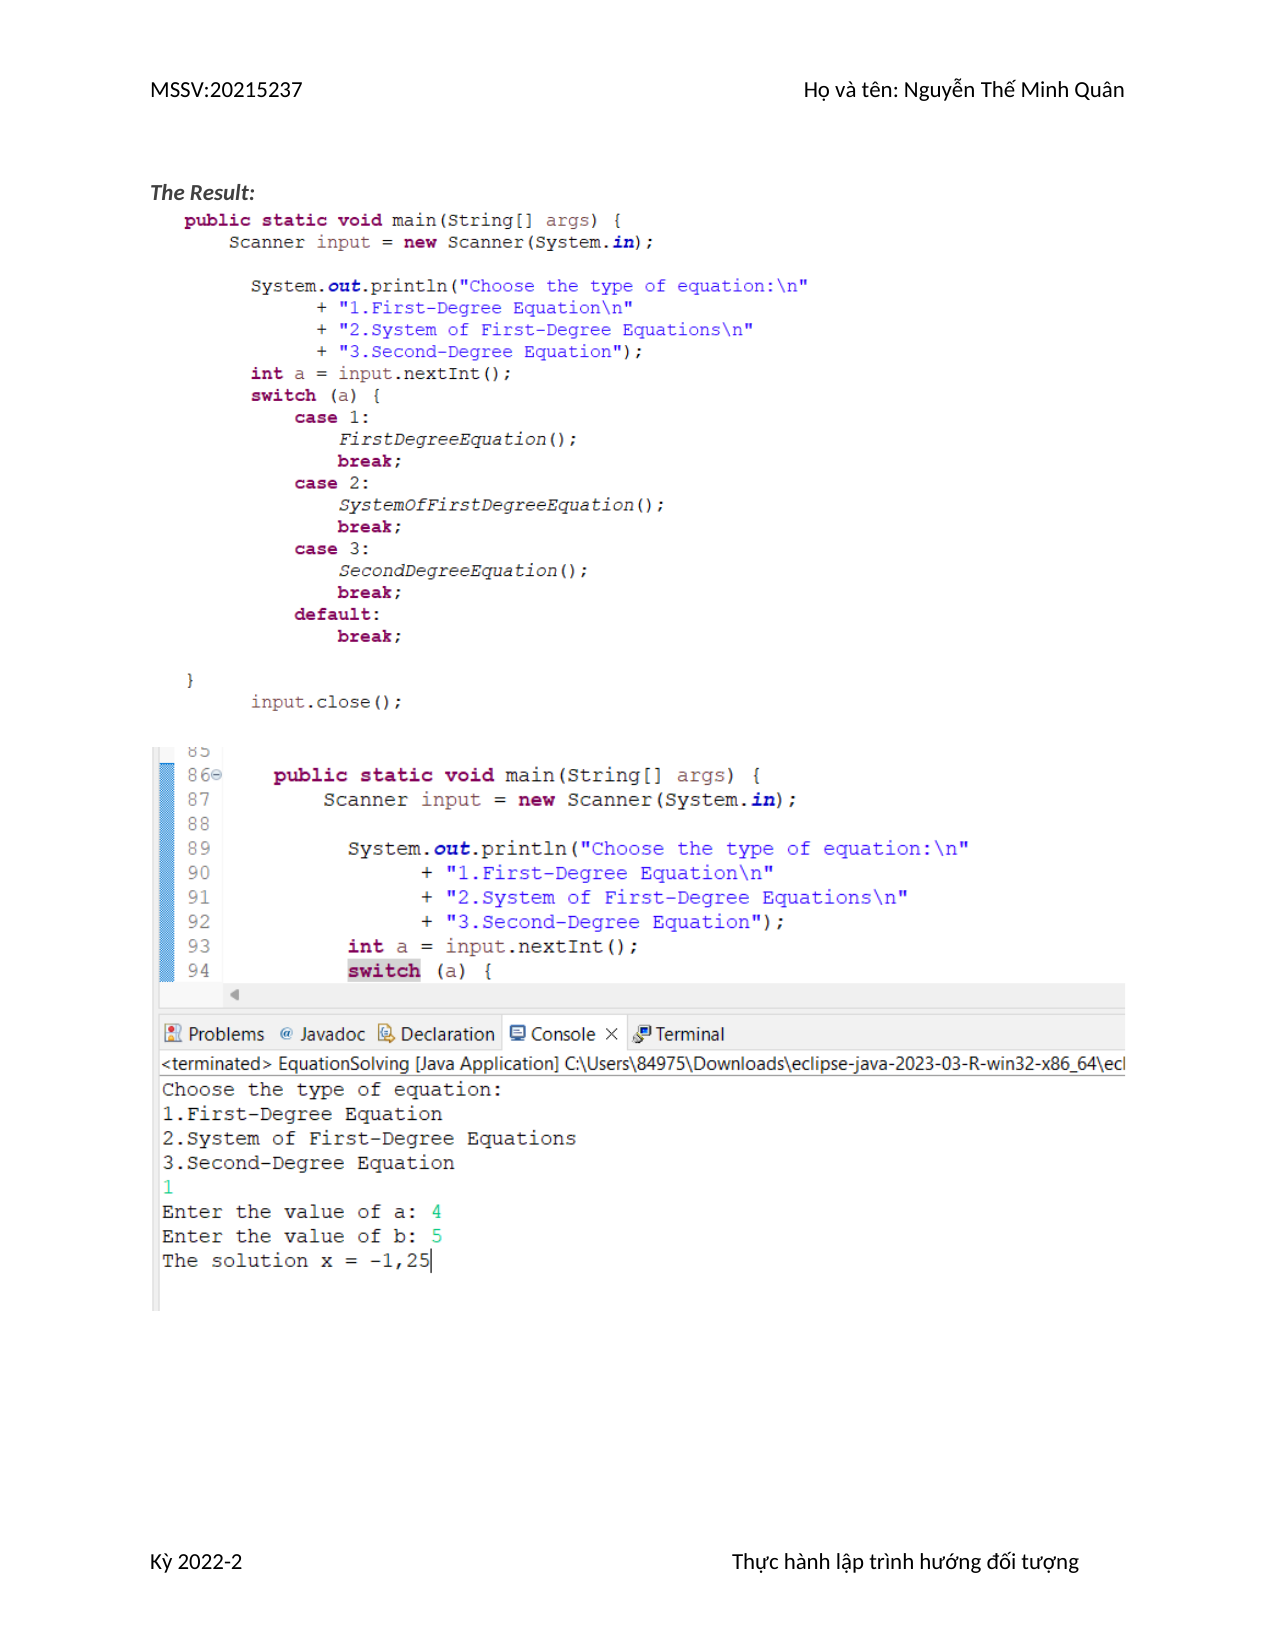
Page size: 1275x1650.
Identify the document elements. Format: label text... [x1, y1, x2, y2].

text The Result: [150, 178, 1125, 206]
picture [150, 206, 1125, 1311]
